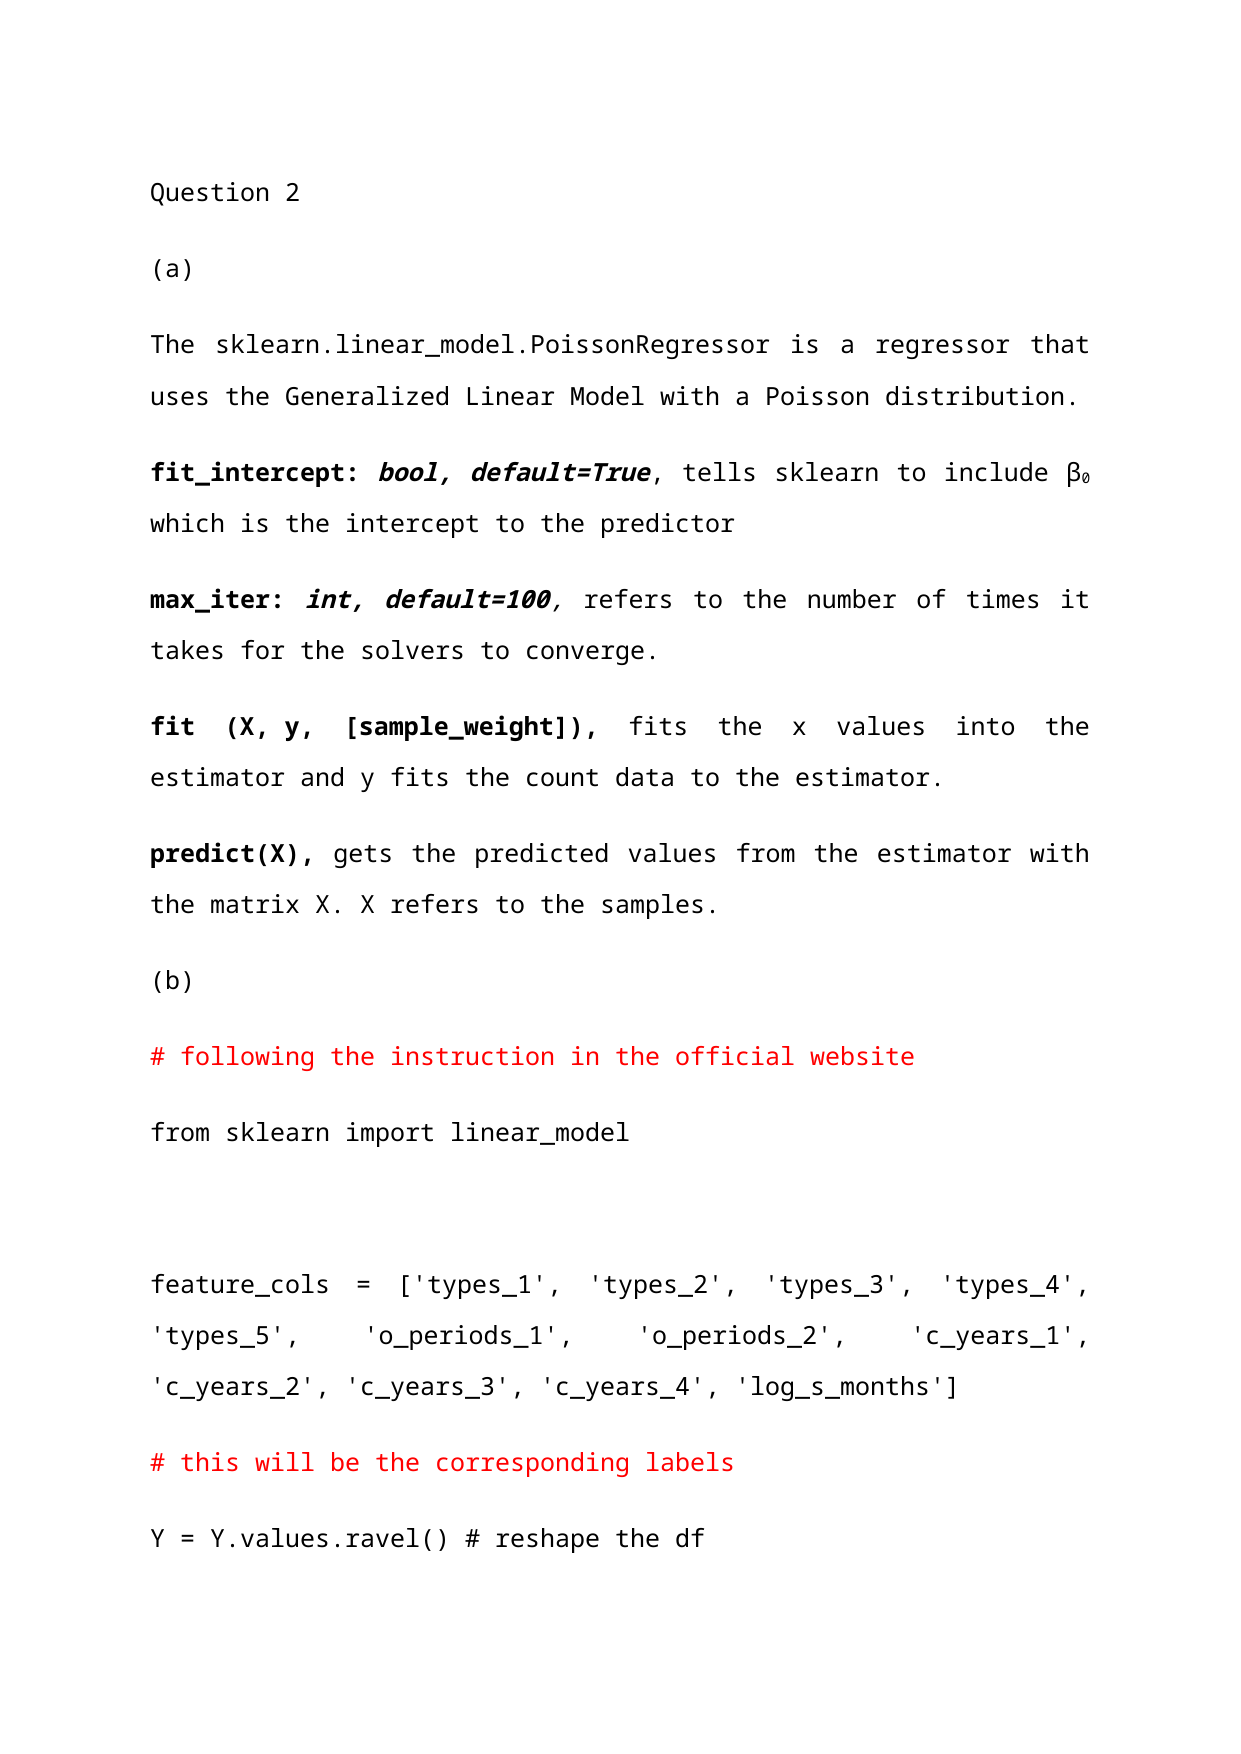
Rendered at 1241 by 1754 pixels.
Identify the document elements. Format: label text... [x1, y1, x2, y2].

text fit (X, y, [sample_weight]), fits the x values into the estimator and y fits the count data to the estimator. [150, 708, 1090, 793]
text fit_intercept: bool, default=True, tells sklearn to include β0 which is the intercept to the predictor [150, 454, 1090, 539]
text from sklearn import linear_model [150, 1114, 1090, 1149]
text (a) [150, 251, 1090, 285]
text # this will be the corresponding labels [150, 1445, 1090, 1479]
subtitle Question 2 [150, 175, 1090, 209]
text predict(X), gets the predicted values from the estimator with the matrix X. X refers to the samples. [150, 835, 1090, 921]
text The sklearn.linear_model.PoissonRegressor is a regressor that uses the Generalized Linear Model with a Poisson distribution. [150, 327, 1090, 412]
text Y = Y.values.ravel() # reshape the df [150, 1521, 1090, 1555]
text (b) [150, 962, 1090, 997]
text max_iter: int, default=100, refers to the number of times it takes for the solvers to converge. [150, 581, 1090, 666]
text # following the instruction in the official website [150, 1038, 1090, 1073]
text feature_cols = ['types_1', 'types_2', 'types_3', 'types_4', 'types_5', 'o_periods_1', 'o_periods_2', 'c_years_1', 'c_years_2', 'c_years_3', 'c_years_4', 'log_s_months'] [150, 1267, 1090, 1403]
